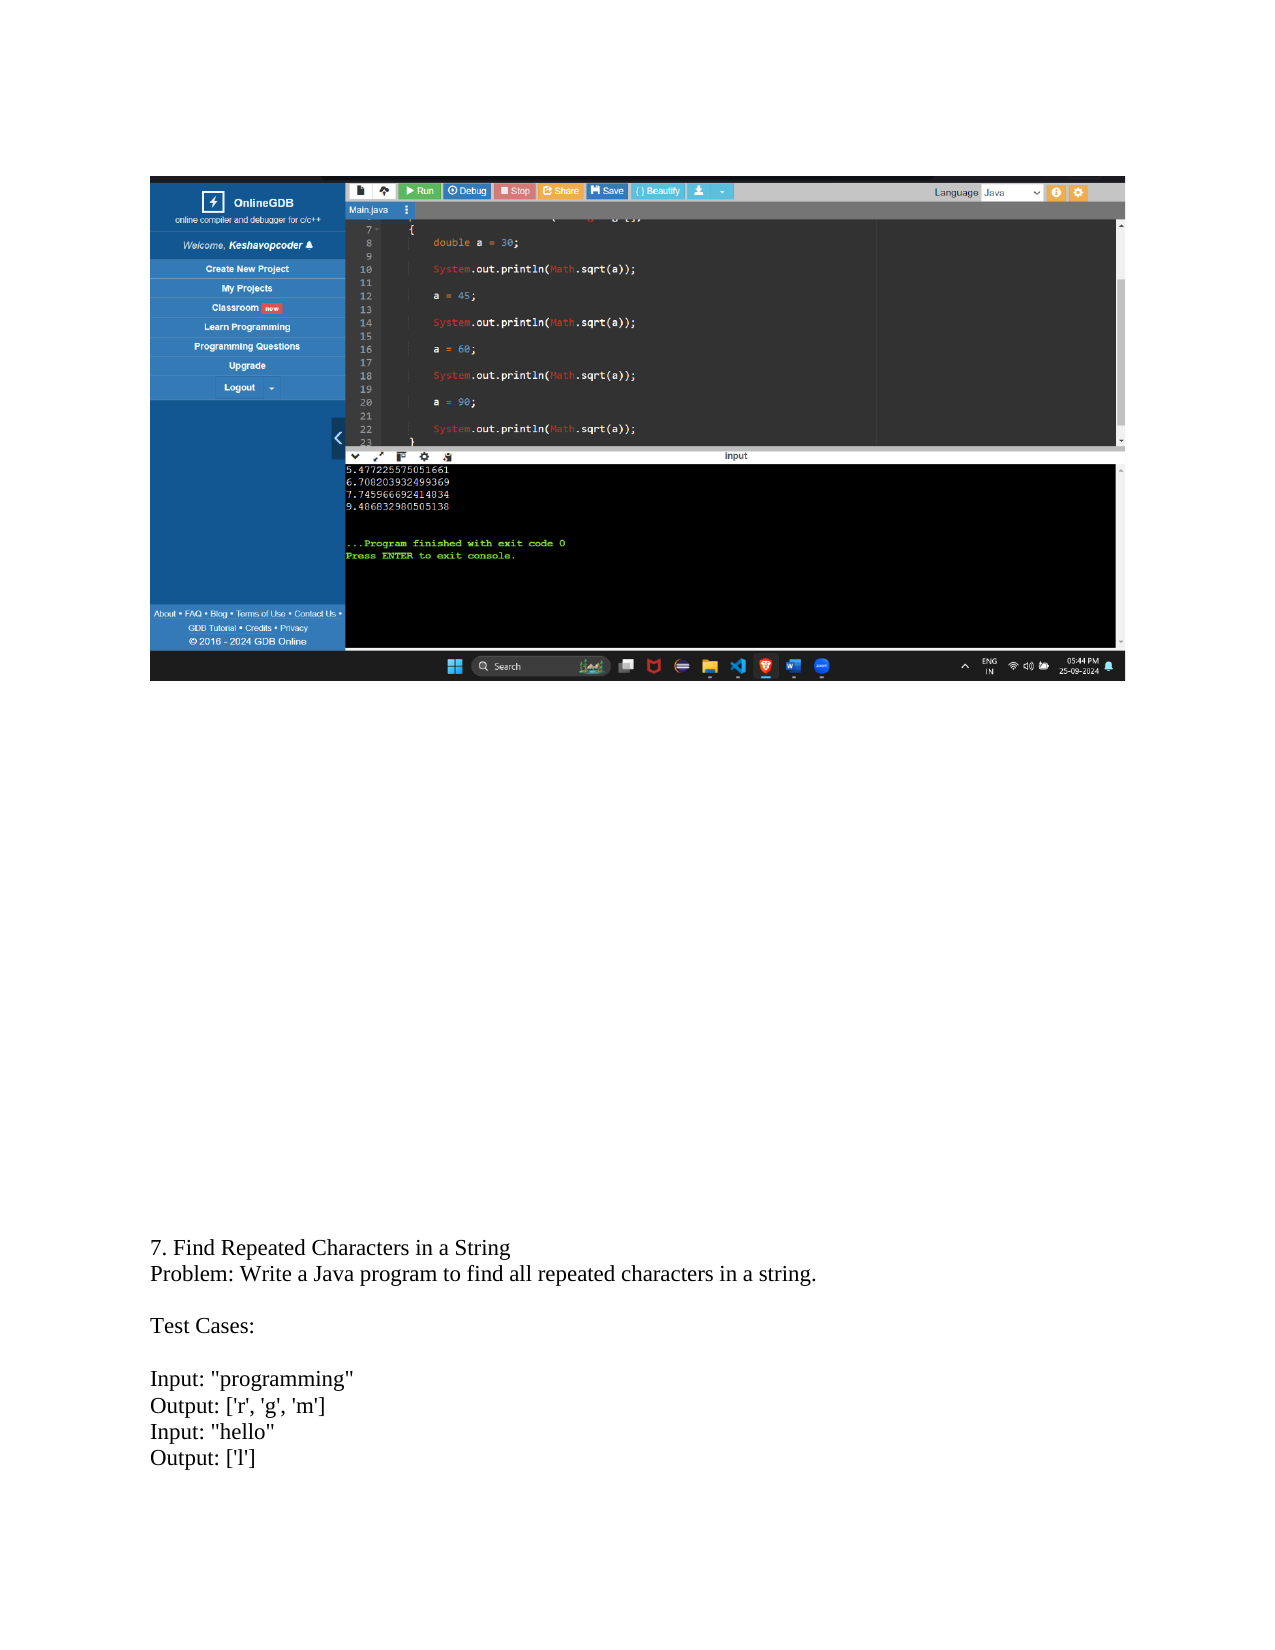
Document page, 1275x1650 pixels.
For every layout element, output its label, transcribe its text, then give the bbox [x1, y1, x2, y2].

text Output: ['l'] [150, 1444, 1125, 1471]
text Input: "programming" [150, 1365, 1125, 1392]
text Problem: Write a Java program to find all repeated characters in a string. [150, 1260, 1125, 1286]
text Output: ['r', 'g', 'm'] [150, 1392, 1125, 1418]
text Input: "hello" [150, 1418, 1125, 1444]
picture [150, 176, 1125, 681]
text Test Cases: [150, 1313, 1125, 1339]
text 7. Find Repeated Characters in a String [150, 1233, 1125, 1260]
